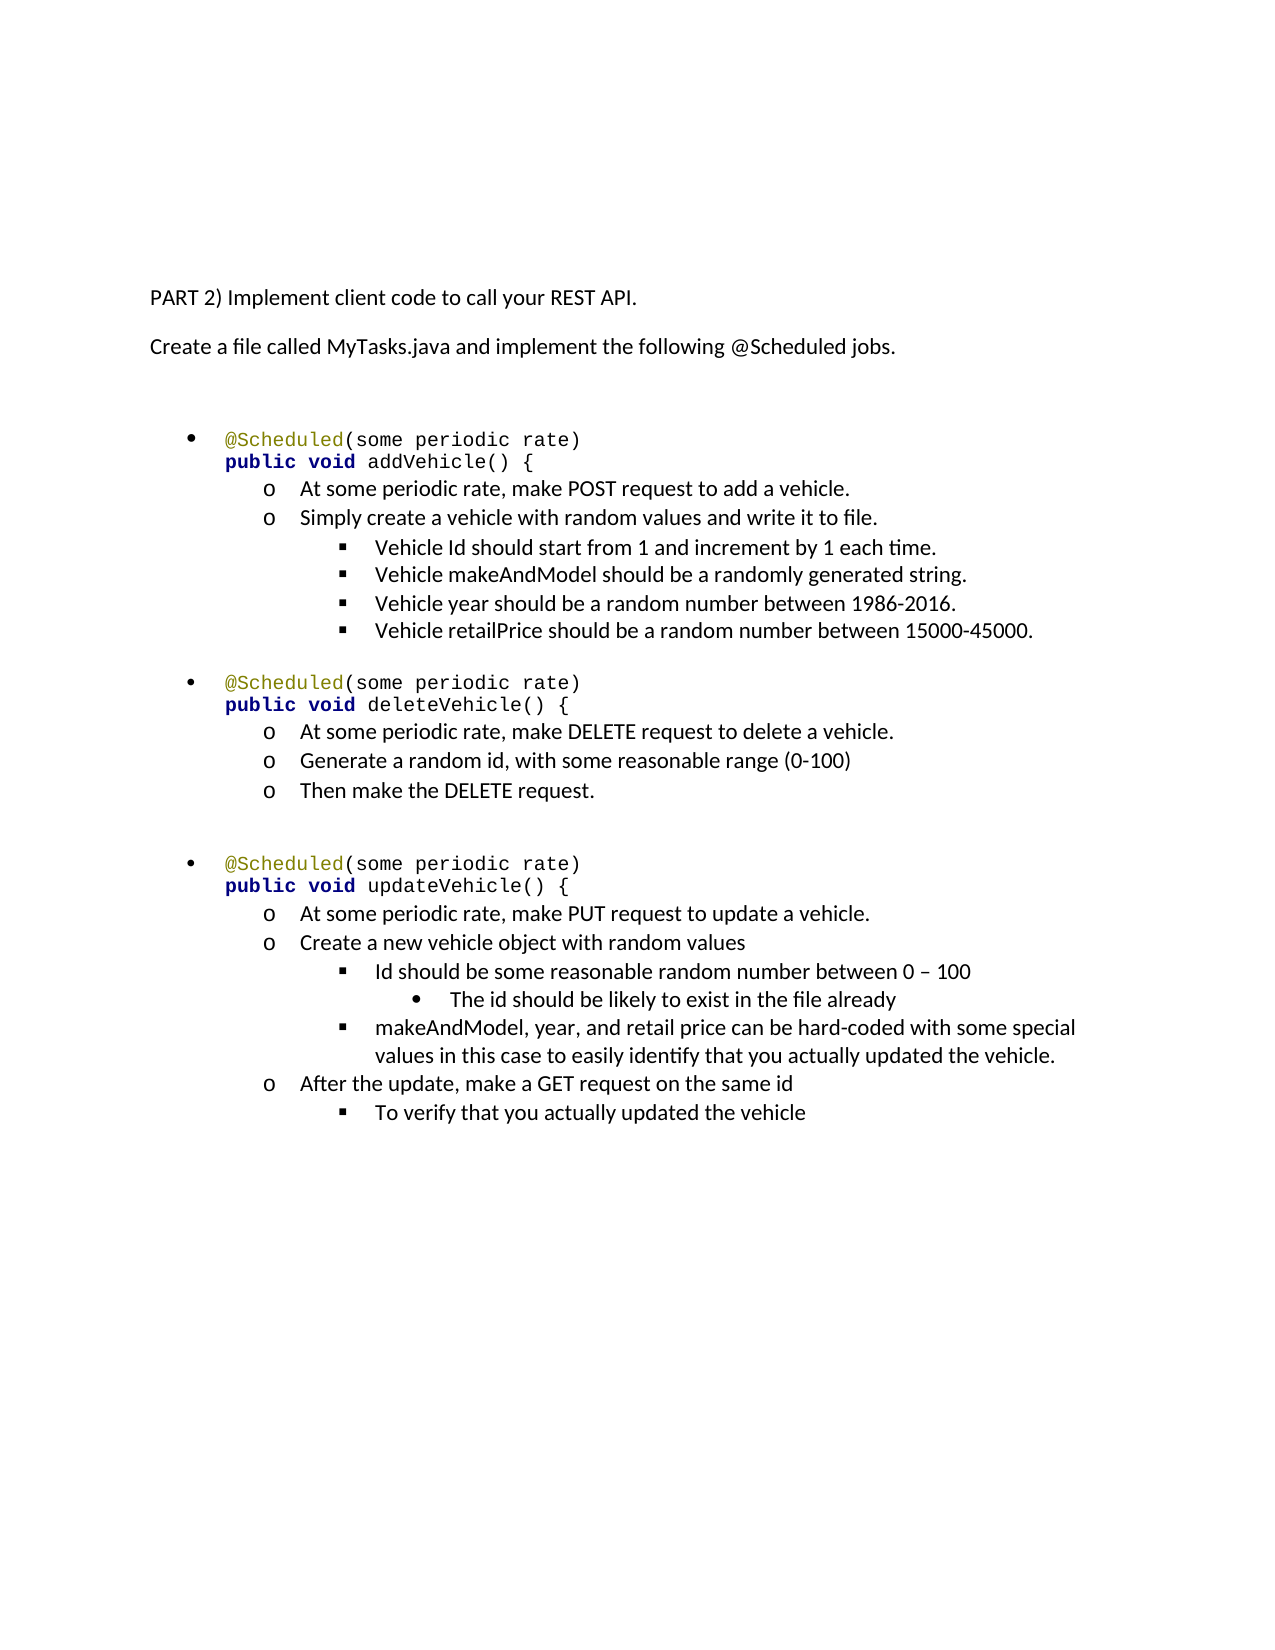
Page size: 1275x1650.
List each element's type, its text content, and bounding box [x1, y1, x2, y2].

text Create a file called MyTasks.java and implement the following @Scheduled jobs. [150, 332, 1125, 360]
list @Scheduled(some periodic rate) public void addVehicle() { [187, 429, 1125, 474]
list @Scheduled(some periodic rate) public void deleteVehicle() { [187, 673, 1125, 717]
list At some periodic rate, make DELETE request to delete a vehicle. [262, 717, 1125, 747]
list Then make the DELETE request. [262, 776, 1125, 805]
text PART 2) Implement client code to call your REST API. [150, 283, 1125, 311]
list To verify that you actually updated the vehicle [337, 1098, 1125, 1126]
list Create a new vehicle object with random values [262, 928, 1125, 957]
list Vehicle year should be a random number between 1986-2016. [337, 589, 1125, 617]
list At some periodic rate, make PUT request to update a vehicle. [262, 899, 1125, 928]
list @Scheduled(some periodic rate) public void updateVehicle() { [187, 854, 1125, 899]
list Vehicle retailPrice should be a random number between 15000-45000. [337, 617, 1125, 645]
list makeAndModel, year, and retail price can be hard-coded with some special values in this case to easily identify that you actually updated the vehicle. [337, 1013, 1125, 1069]
list Id should be some reasonable random number between 0 – 100 [337, 957, 1125, 985]
list Vehicle Id should start from 1 and increment by 1 each time. [337, 533, 1125, 561]
list After the update, make a GET request on the same id [262, 1069, 1125, 1098]
list Vehicle makeAndModel should be a randomly generated string. [337, 561, 1125, 589]
list Simply create a vehicle with random values and write it to file. [262, 503, 1125, 533]
list The id should be likely to exist in the file already [412, 985, 1125, 1013]
list Generate a random id, with some reasonable range (0-100) [262, 747, 1125, 776]
list At some periodic rate, make POST request to add a vehicle. [262, 474, 1125, 503]
